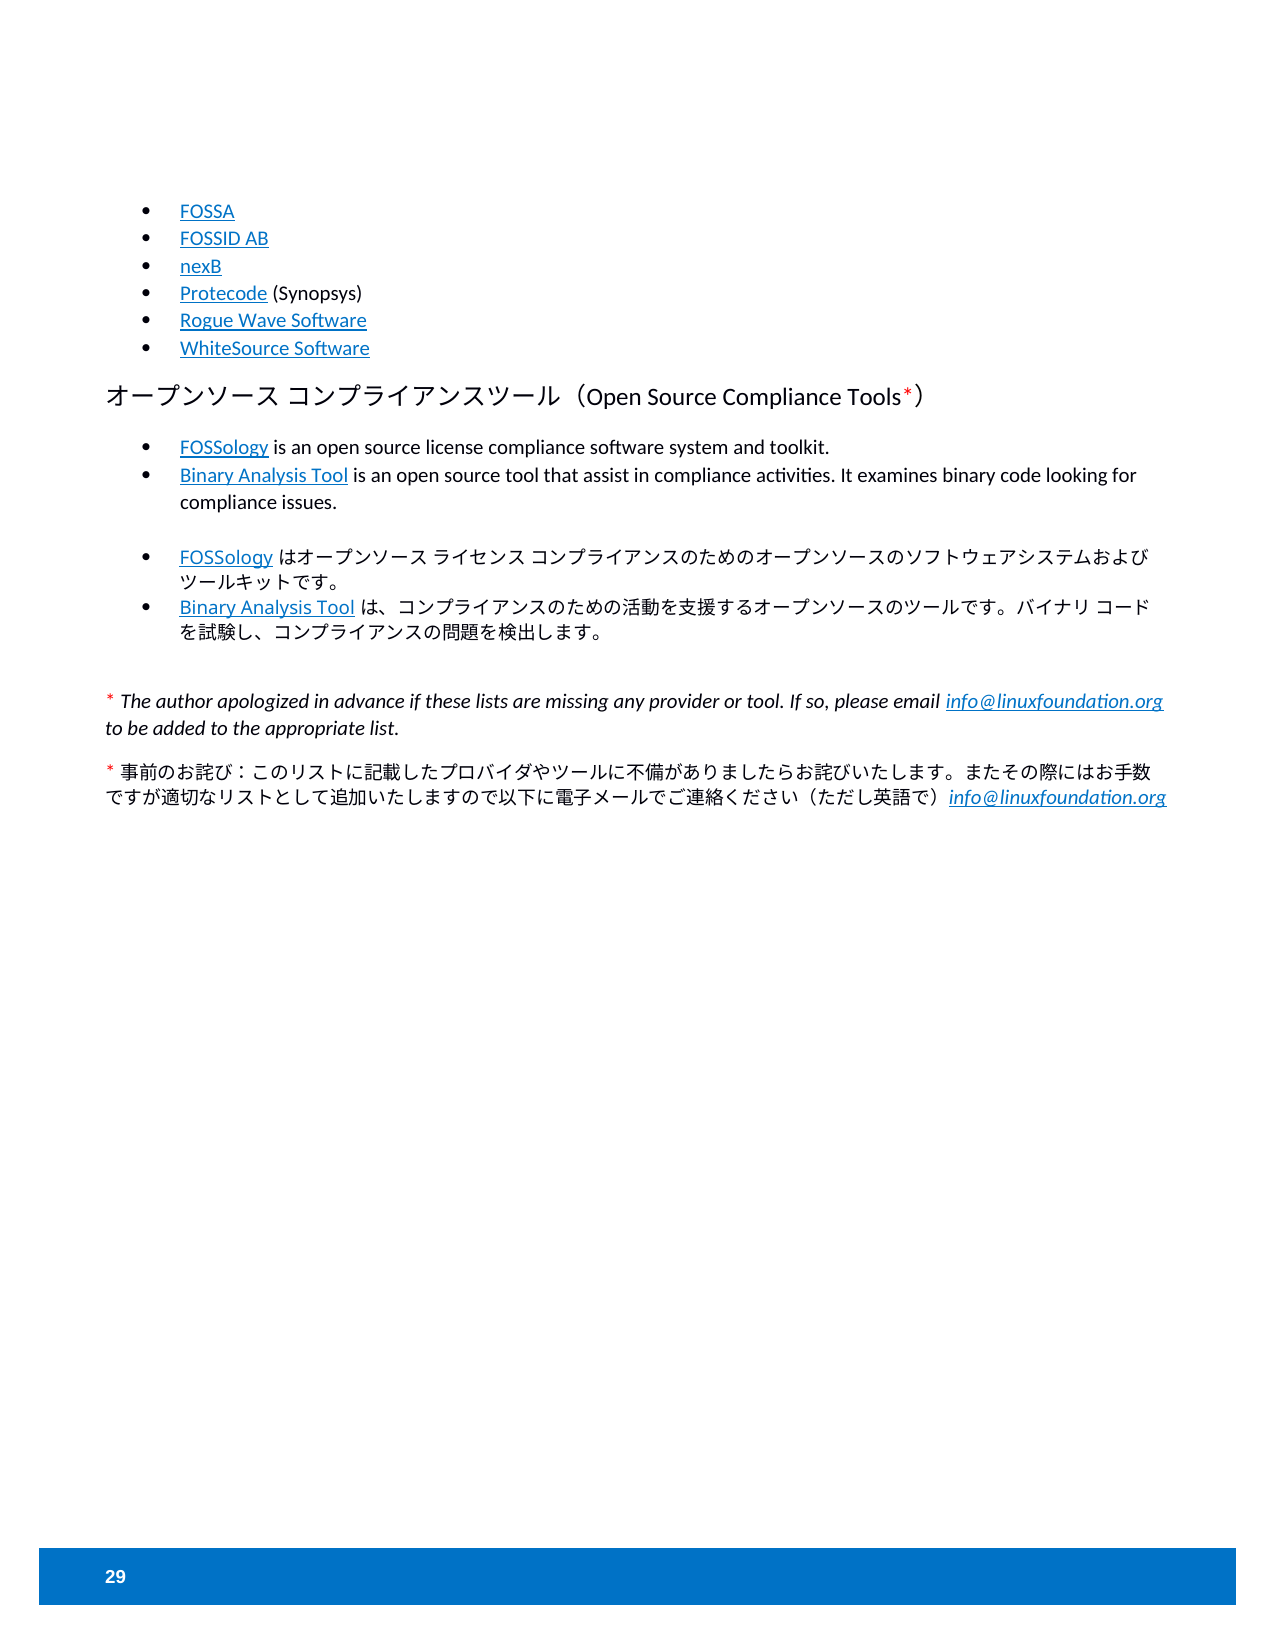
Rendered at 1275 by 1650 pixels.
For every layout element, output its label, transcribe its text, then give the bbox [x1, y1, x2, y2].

list FOSSology is an open source license compliance software system and toolkit. [142, 434, 1170, 460]
list FOSSID AB [142, 225, 1170, 251]
list Binary Analysis Tool は、コンプライアンスのための活動を支援するオープンソースのツールです。バイナリ コードを試験し、コンプライアンスの問題を検出します。 [142, 594, 1170, 644]
list FOSSology はオープンソース ライセンス コンプライアンスのためのオープンソースのソフトウェアシステムおよびツールキットです。 [142, 544, 1170, 594]
list Rogue Wave Software [142, 308, 1170, 333]
text オープンソース コンプライアンスツール（Open Source Compliance Tools*） [105, 379, 1170, 413]
list WhiteSource Software [142, 335, 1170, 360]
text * 事前のお詫び：このリストに記載したプロバイダやツールに不備がありましたらお詫びいたします。またその際にはお手数ですが適切なリストとして追加いたしますので以下に電子メールでご連絡ください（ただし英語で）info@linuxfoundation.org [105, 759, 1170, 809]
text * The author apologized in advance if these lists are missing any provider or tool. If so, please email info@linuxfoundation.org to be added to the appropriate list. [105, 688, 1170, 741]
list nexB [142, 253, 1170, 278]
list FOSSA [142, 198, 1170, 223]
list Binary Analysis Tool is an open source tool that assist in compliance activities. It examines binary code looking for compliance issues. [142, 462, 1170, 515]
list Protecode (Synopsys) [142, 280, 1170, 306]
